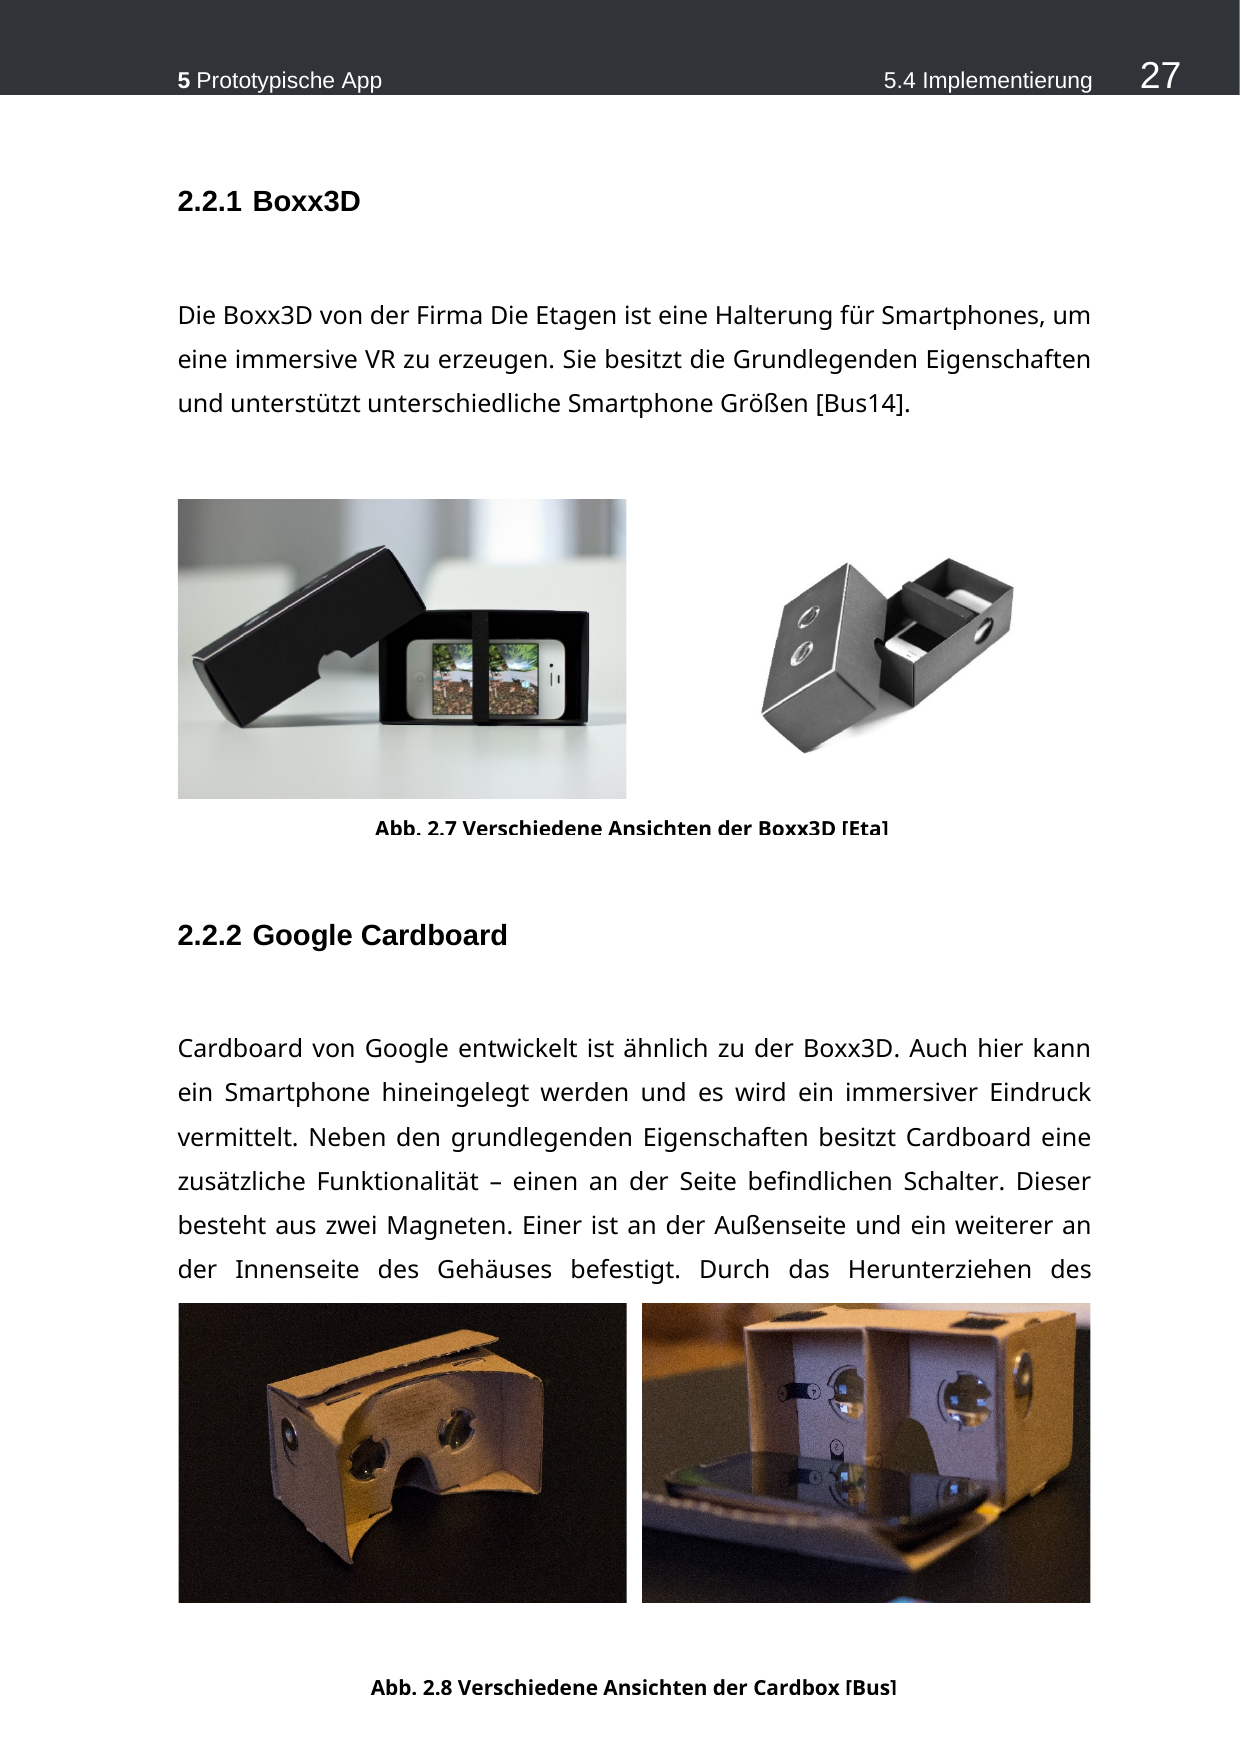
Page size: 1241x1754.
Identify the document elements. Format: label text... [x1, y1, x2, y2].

subtitle Boxx3D [177, 184, 1092, 218]
picture [177, 499, 627, 799]
picture [637, 499, 1084, 796]
text Die Boxx3D von der Firma Die Etagen ist eine Halterung für Smartphones, um eine immersive VR zu erzeugen. Sie besitzt die Grundlegenden Eigenschaften und unterstützt unterschiedliche Smartphone Größen [Bus14]. [177, 297, 1092, 420]
subtitle Google Cardboard [177, 918, 1092, 951]
picture [642, 1303, 1091, 1603]
picture [178, 1303, 627, 1603]
